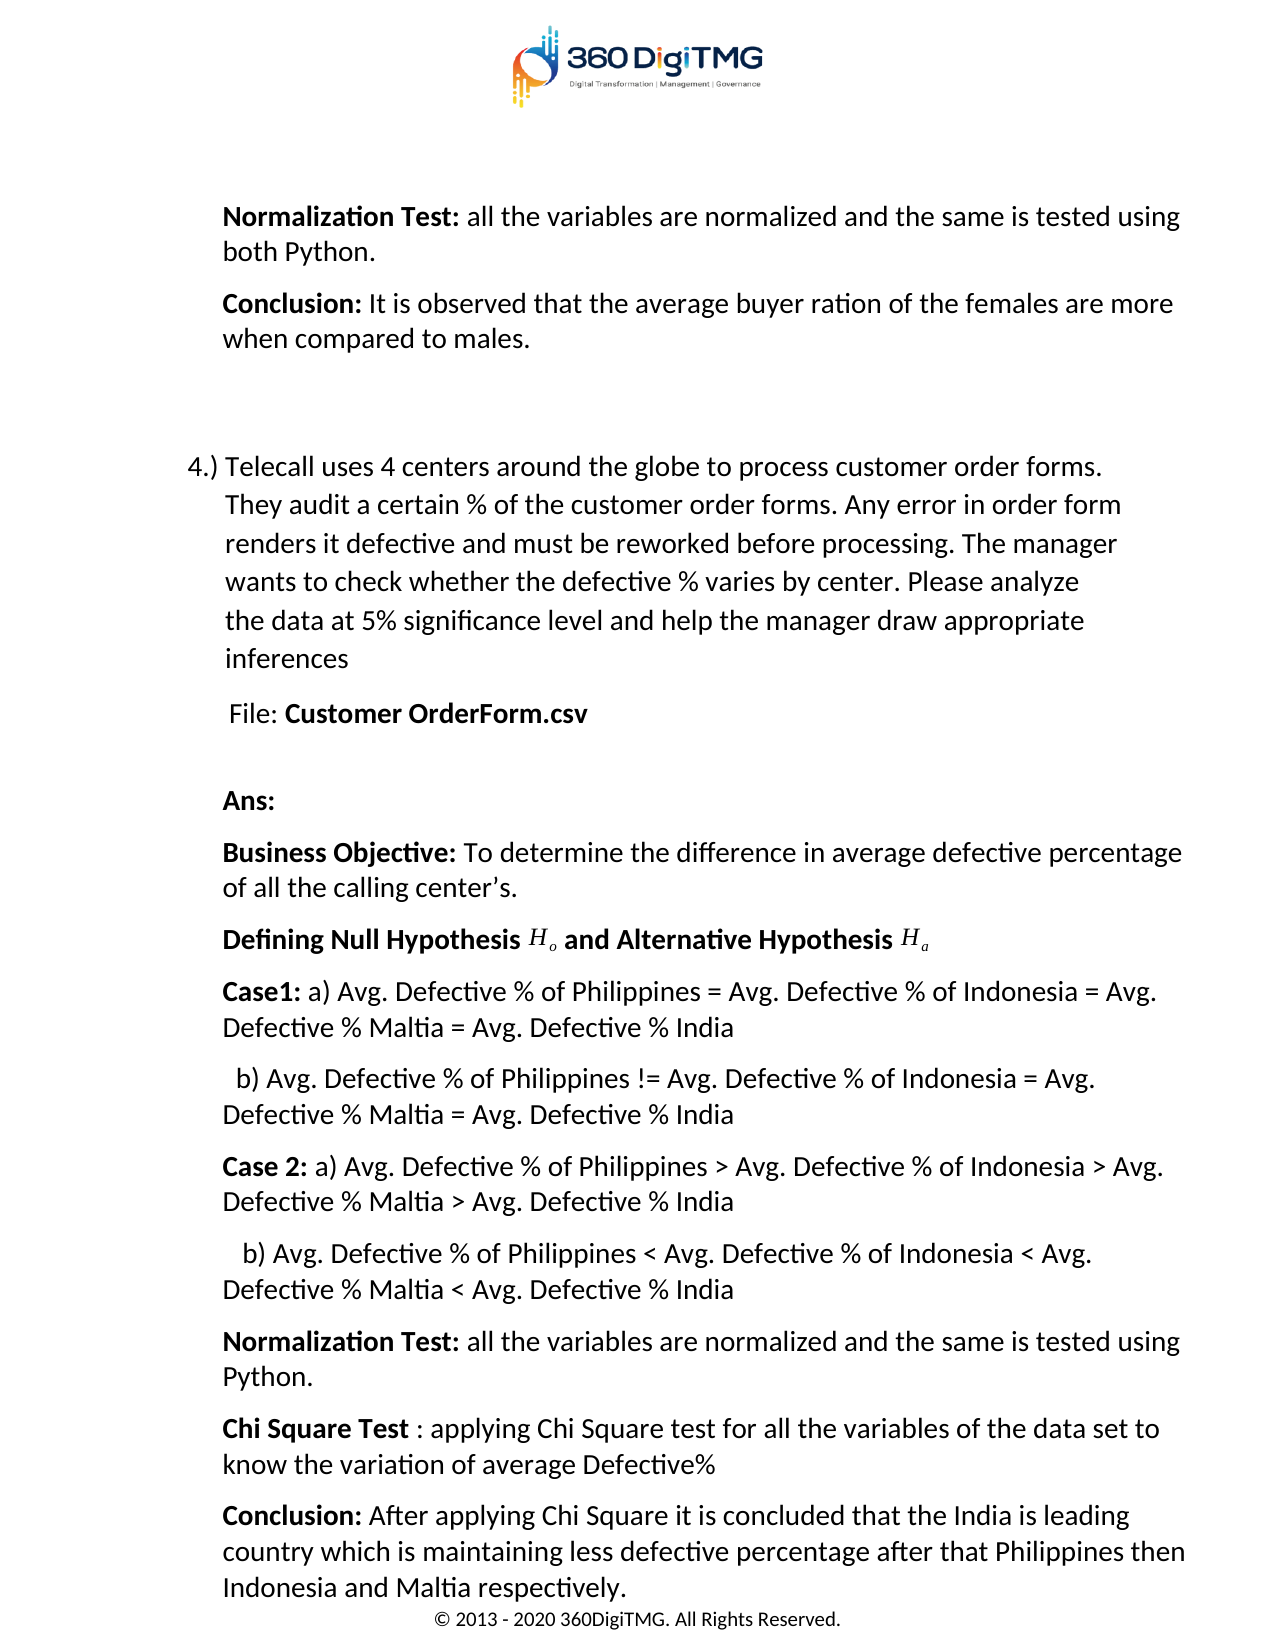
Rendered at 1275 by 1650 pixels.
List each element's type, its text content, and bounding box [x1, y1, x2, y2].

text b) Avg. Defective % of Philippines != Avg. Defective % of Indonesia = Avg. Defective % Maltia = Avg. Defective % India [222, 1061, 1189, 1132]
picture [512, 25, 763, 108]
text File: Customer OrderForm.csv [229, 695, 1189, 730]
text Case 2: a) Avg. Defective % of Philippines > Avg. Defective % of Indonesia > Avg. Defective % Maltia > Avg. Defective % India [222, 1148, 1189, 1219]
text Conclusion: It is observed that the average buyer ration of the females are more when compared to males. [222, 285, 1189, 356]
text Conclusion: After applying Chi Square it is concluded that the India is leading country which is maintaining less defective percentage after that Philippines then Indonesia and Maltia respectively. [222, 1497, 1189, 1604]
text Ans: [222, 782, 1189, 818]
text Business Objective: To determine the difference in average defective percentage of all the calling center’s. [222, 834, 1189, 905]
text Chi Square Test : applying Chi Square test for all the variables of the data set to know the variation of average Defective% [222, 1410, 1189, 1481]
text Normalization Test: all the variables are normalized and the same is tested using Python. [222, 1323, 1189, 1394]
text 4.) Telecall uses 4 centers around the globe to process customer order forms. They audit a certain % of the customer order forms. Any error in order form renders it defective and must be reworked before processing. The manager wants to check whether the defective % varies by center. Please analyze the data at 5% significance level and help the manager draw appropriate inferences [187, 448, 1123, 676]
text b) Avg. Defective % of Philippines < Avg. Defective % of Indonesia < Avg. Defective % Maltia < Avg. Defective % India [222, 1235, 1189, 1307]
text Defining Null Hypothesis and Alternative Hypothesis [222, 921, 1189, 957]
text Case1: a) Avg. Defective % of Philippines = Avg. Defective % of Indonesia = Avg. Defective % Maltia = Avg. Defective % India [222, 973, 1189, 1044]
text Normalization Test: all the variables are normalized and the same is tested using both Python. [222, 198, 1189, 269]
